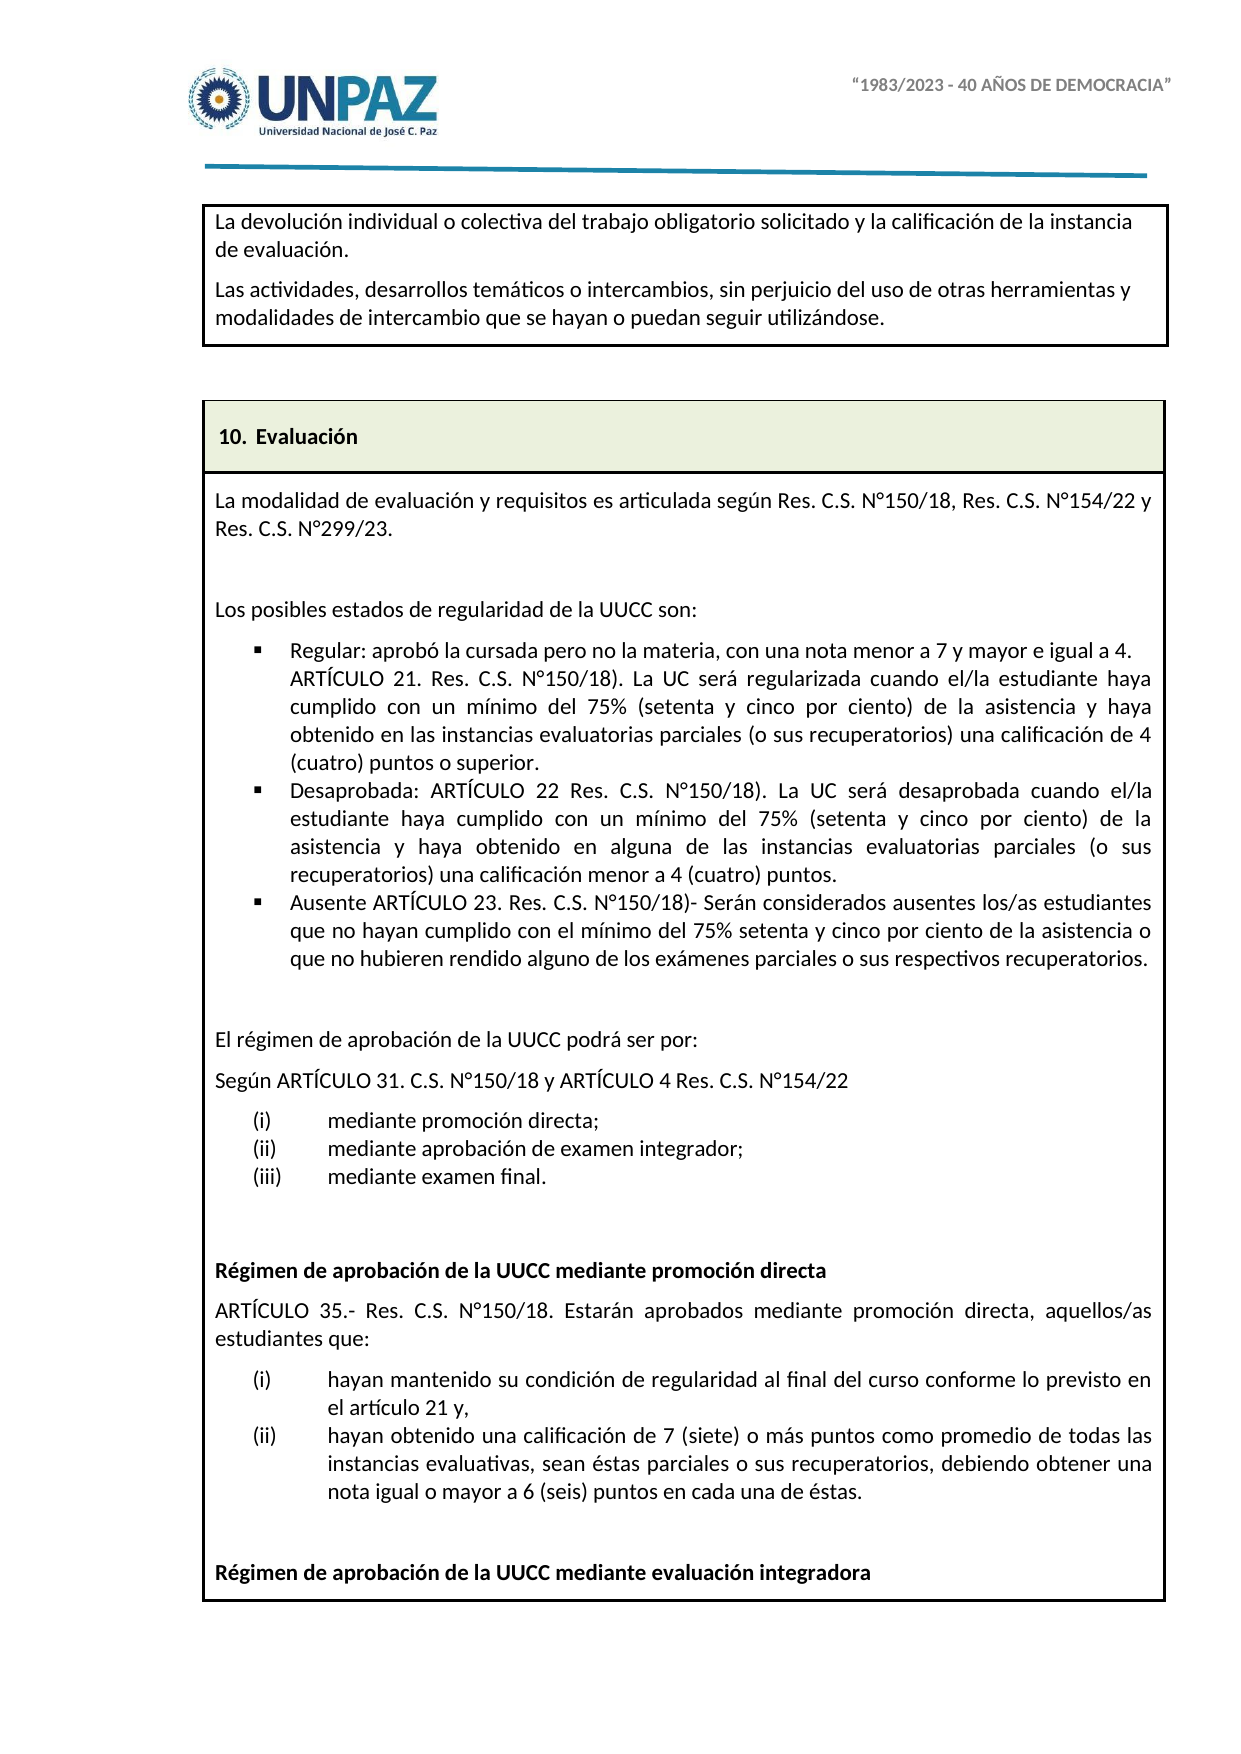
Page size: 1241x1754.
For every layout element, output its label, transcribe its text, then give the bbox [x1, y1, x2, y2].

picture [177, 59, 456, 150]
table_header Evaluación [205, 401, 1163, 471]
